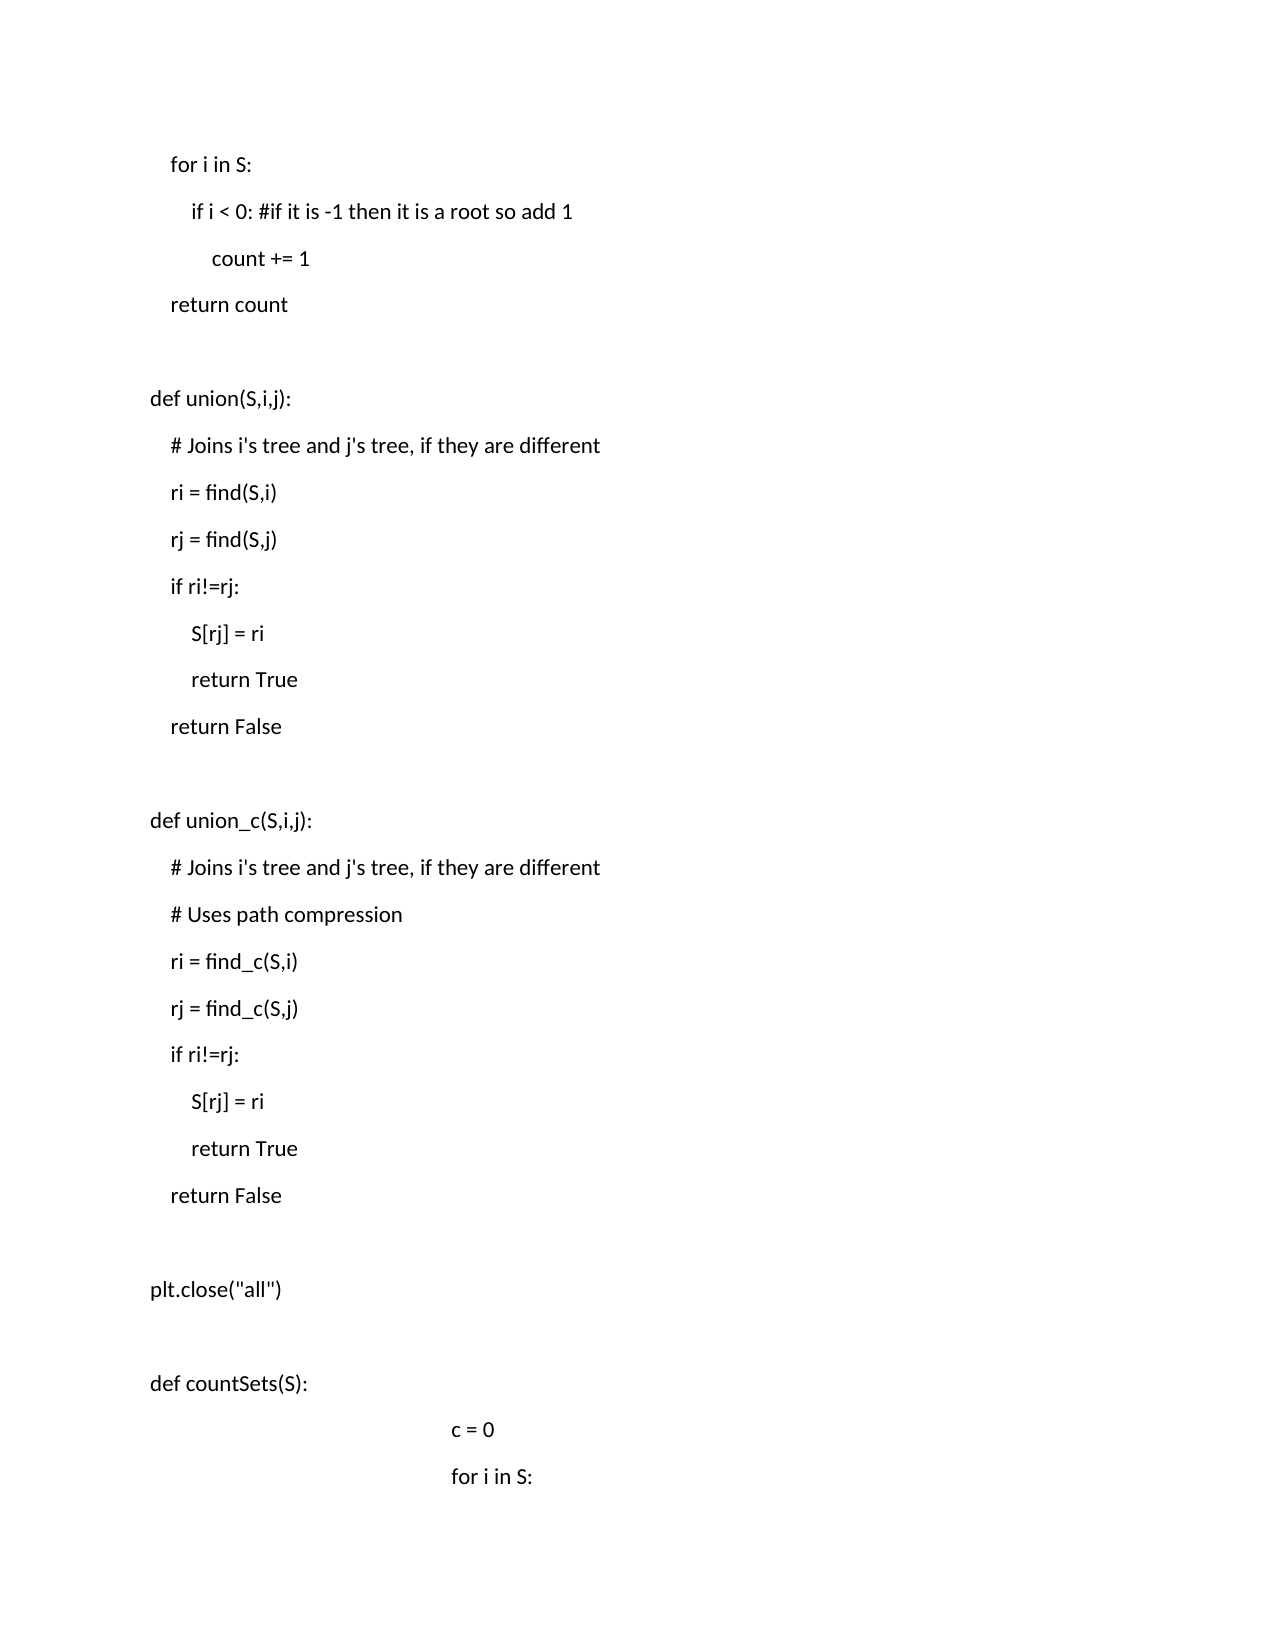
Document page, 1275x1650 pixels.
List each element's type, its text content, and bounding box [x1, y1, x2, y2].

text S[rj] = ri [150, 619, 1125, 647]
text if ri!=rj: [150, 572, 1125, 600]
text return False [150, 712, 1125, 741]
text for i in S: [150, 150, 1125, 178]
text rj = find_c(S,j) [150, 994, 1125, 1022]
text # Joins i's tree and j's tree, if they are different [150, 431, 1125, 459]
text def union(S,i,j): [150, 384, 1125, 412]
text return count [150, 291, 1125, 319]
text return False [150, 1181, 1125, 1209]
text return True [150, 666, 1125, 694]
text S[rj] = ri [150, 1087, 1125, 1116]
text # Uses path compression [150, 900, 1125, 928]
text if ri!=rj: [150, 1041, 1125, 1069]
text rj = find(S,j) [150, 525, 1125, 553]
text # Joins i's tree and j's tree, if they are different [150, 853, 1125, 881]
text if i < 0: #if it is -1 then it is a root so add 1 [150, 197, 1125, 225]
text def countSets(S): [150, 1369, 1125, 1397]
text c = 0 [150, 1416, 1125, 1444]
text for i in S: [150, 1462, 1125, 1491]
text ri = find_c(S,i) [150, 947, 1125, 975]
text def union_c(S,i,j): [150, 806, 1125, 834]
text return True [150, 1134, 1125, 1162]
text count += 1 [150, 244, 1125, 272]
text plt.close("all") [150, 1275, 1125, 1303]
text ri = find(S,i) [150, 478, 1125, 506]
